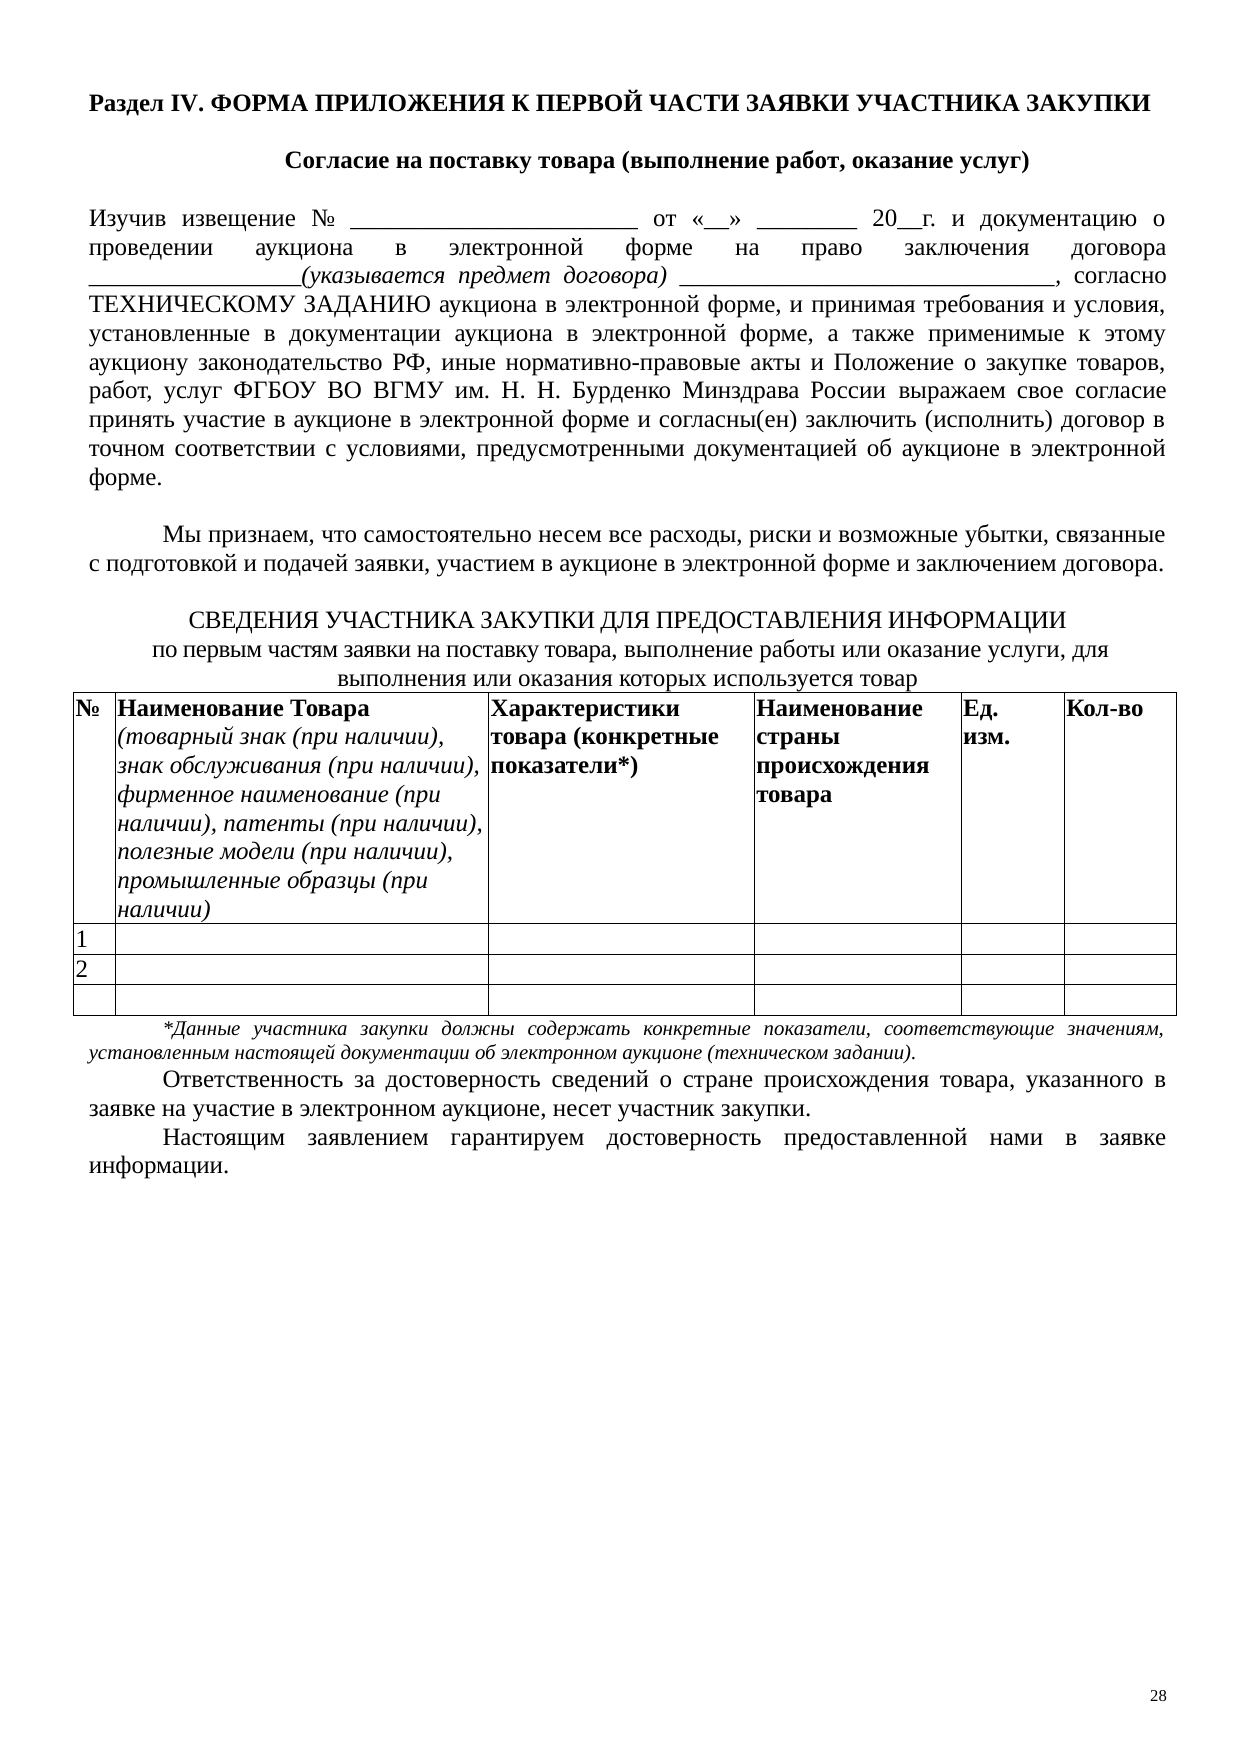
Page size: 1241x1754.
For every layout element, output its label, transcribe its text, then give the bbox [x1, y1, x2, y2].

table_header Ед. изм. [962, 693, 1064, 923]
text Настоящим заявлением гарантируем достоверность предоставленной нами в заявке информации. [88, 1122, 1167, 1179]
table_cell [489, 955, 754, 984]
table_cell [962, 955, 1064, 984]
table_header Наименование Товара (товарный знак (при наличии), знак обслуживания (при наличии), фирменное наименование (при наличии), патенты (при наличии), полезные модели (при наличии), промышленные образцы (при наличии) [116, 693, 488, 923]
text Ответственность за достоверность сведений о стране происхождения товара, указанного в заявке на участие в электронном аукционе, несет участник закупки. [88, 1064, 1167, 1122]
table_cell 2 [74, 955, 115, 984]
table_cell [116, 985, 488, 1015]
table_cell 1 [74, 924, 115, 953]
table_cell [489, 985, 754, 1015]
text Согласие на поставку товара (выполнение работ, оказание услуг) [88, 145, 1167, 174]
table_header Наименование страны происхождения товара [755, 693, 961, 923]
table_cell [1065, 985, 1176, 1015]
table_cell [116, 924, 488, 953]
table_cell [74, 985, 115, 1015]
table_header Характеристики товара (конкретные показатели*) [489, 693, 754, 923]
table_cell [962, 924, 1064, 953]
text Изучив извещение № _______________________ от «__» ________ 20__г. и документацию о проведении аукциона в электронной форме на право заключения договора _________________(указывается предмет договора) ______________________________, согласно ТЕХНИЧЕСКОМУ ЗАДАНИЮ аукциона в электронной форме, и принимая требования и условия, установленные в документации аукциона в электронной форме, а также применимые к этому аукциону законодательство РФ, иные нормативно-правовые акты и Положение о закупке товаров, работ, услуг ФГБОУ ВО ВГМУ им. Н. Н. Бурденко Минздрава России выражаем свое согласие принять участие в аукционе в электронной форме и согласны(ен) заключить (исполнить) договор в точном соответствии с условиями, предусмотренными документацией об аукционе в электронной форме. [88, 203, 1167, 490]
table_cell [489, 924, 754, 953]
text по первым частям заявки на поставку товара, выполнение работы или оказание услуги, для выполнения или оказания которых используется товар [88, 634, 1167, 692]
table_header № [74, 693, 115, 923]
text Раздел IV. ФОРМА ПРИЛОЖЕНИЯ К ПЕРВОЙ ЧАСТИ ЗАЯВКИ УЧАСТНИКА ЗАКУПКИ [88, 88, 1167, 117]
table_cell [755, 985, 961, 1015]
text СВЕДЕНИЯ УЧАСТНИКА ЗАКУПКИ ДЛЯ ПРЕДОСТАВЛЕНИЯ ИНФОРМАЦИИ [88, 605, 1167, 634]
text *Данные участника закупки должны содержать конкретные показатели, соответствующие значениям, установленным настоящей документации об электронном аукционе (техническом задании). [88, 1016, 1167, 1064]
table_cell [1065, 955, 1176, 984]
text Мы признаем, что самостоятельно несем все расходы, риски и возможные убытки, связанные с подготовкой и подачей заявки, участием в аукционе в электронной форме и заключением договора. [88, 519, 1167, 577]
table_cell [1065, 924, 1176, 953]
table_cell [755, 924, 961, 953]
table_header Кол-во [1065, 693, 1176, 923]
table_cell [962, 985, 1064, 1015]
table_cell [116, 955, 488, 984]
table_cell [755, 955, 961, 984]
